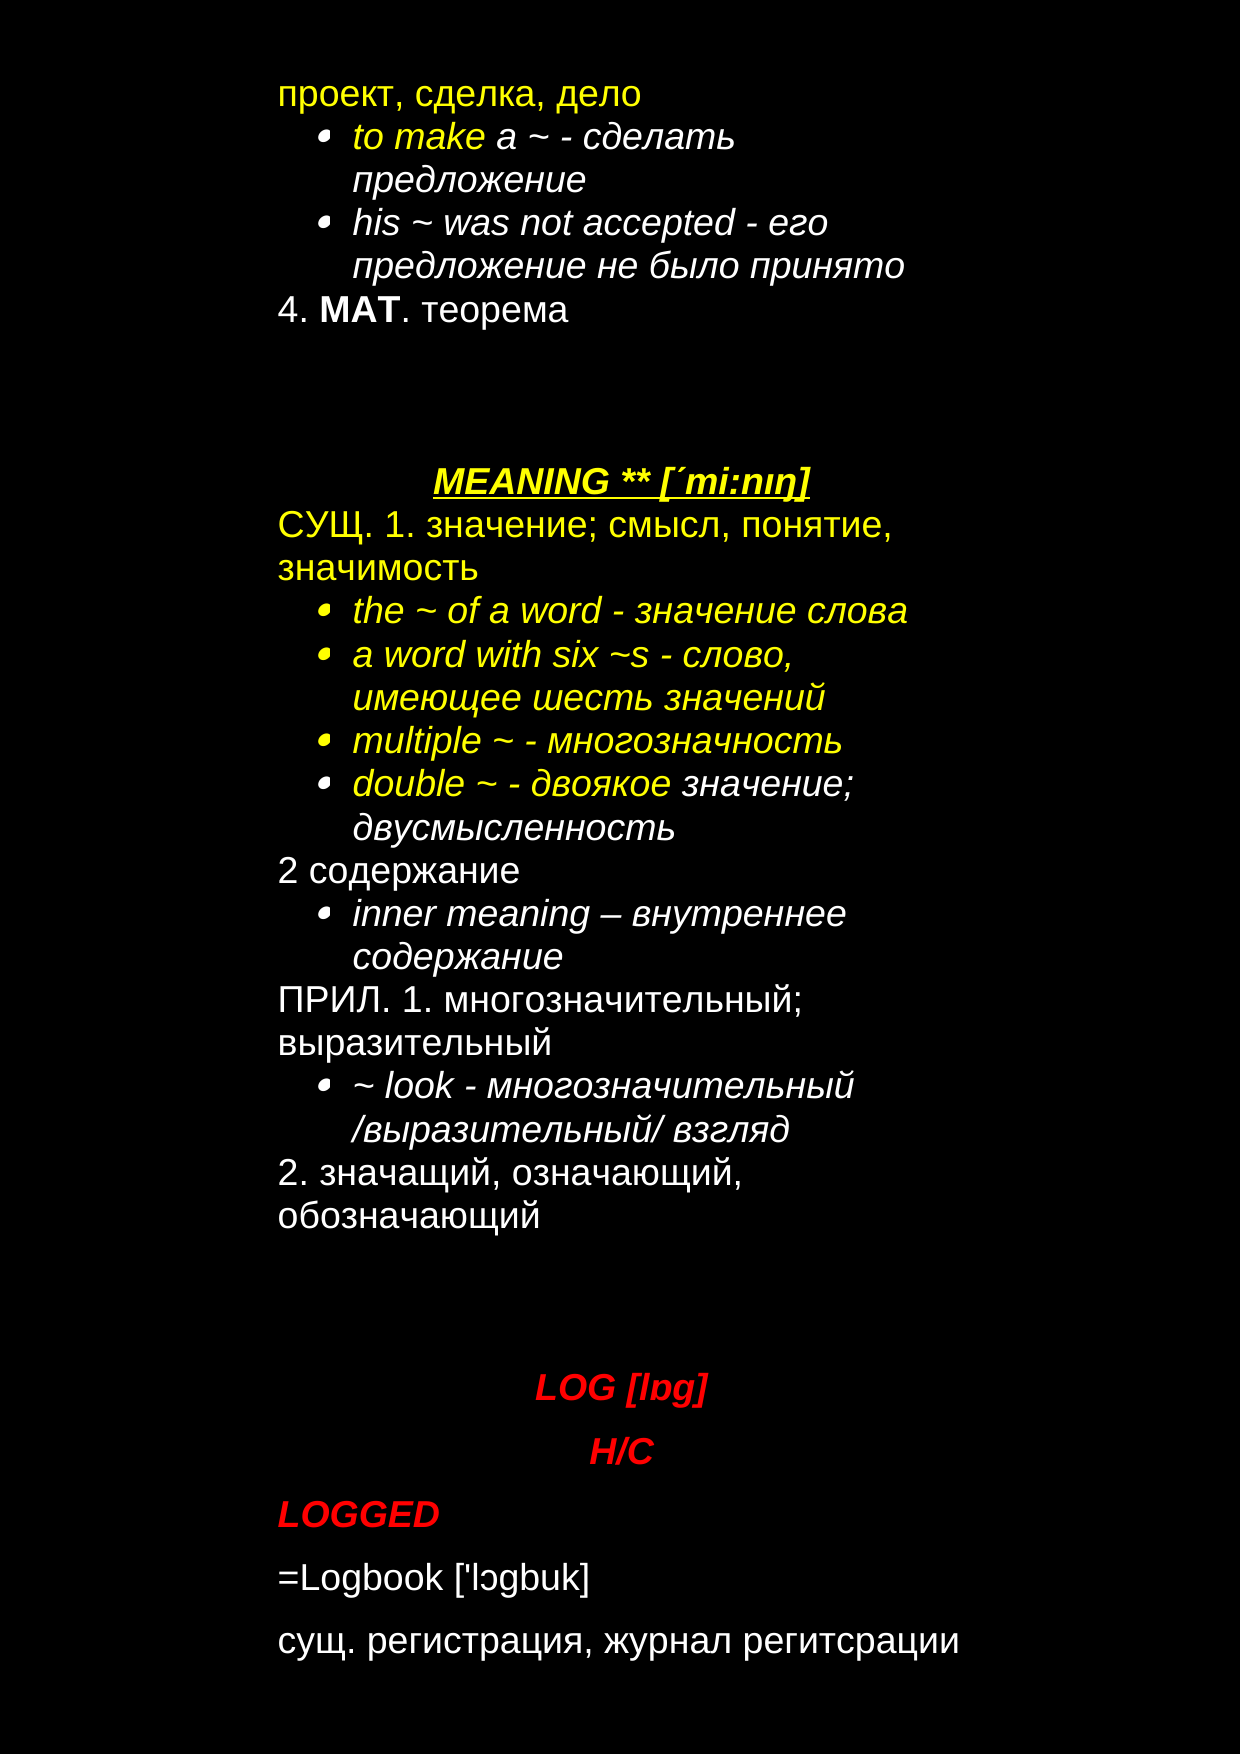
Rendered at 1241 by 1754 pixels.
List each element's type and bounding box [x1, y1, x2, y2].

table_header [270, 62, 976, 1691]
